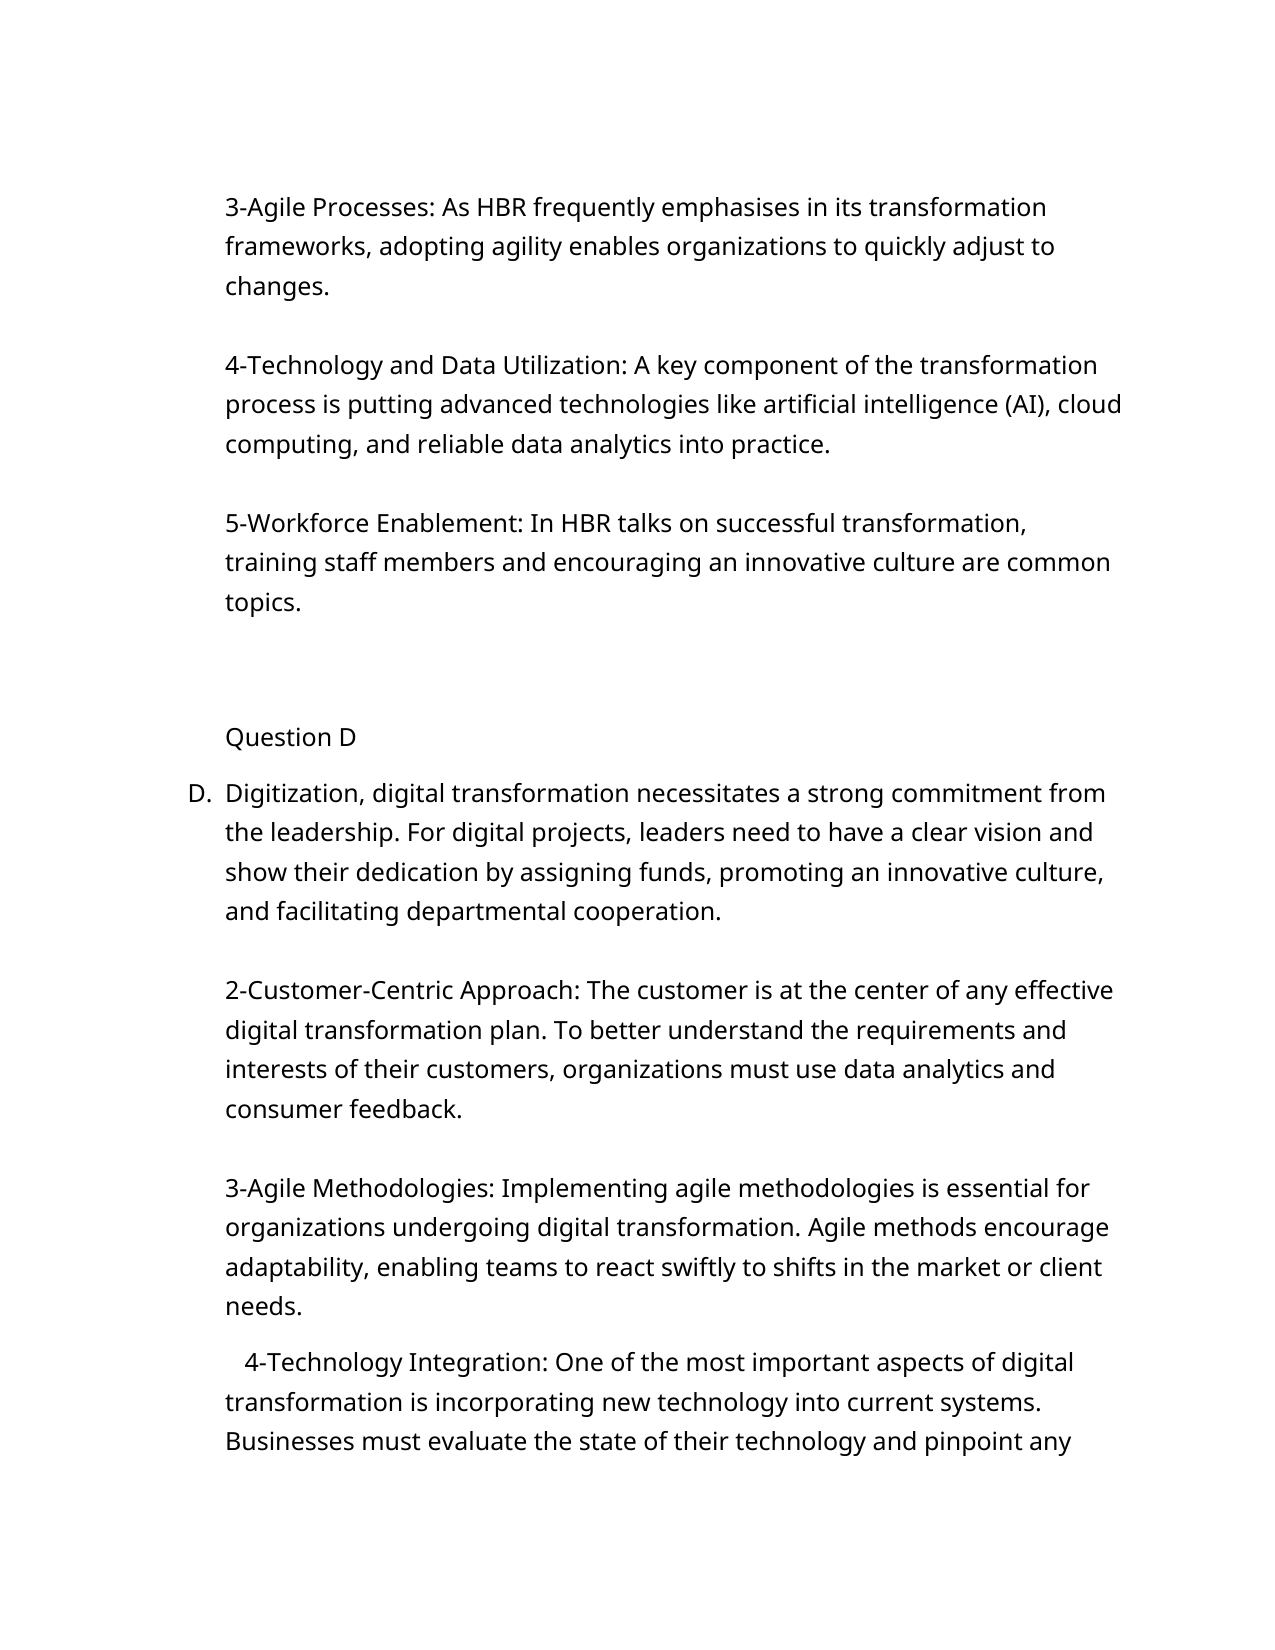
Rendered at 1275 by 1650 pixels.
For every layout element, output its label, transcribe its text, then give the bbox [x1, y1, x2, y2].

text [225, 1345, 1125, 1458]
list 5-Workforce Enablement: In HBR talks on successful transformation, training staff members and encouraging an innovative culture are common topics. [225, 505, 1125, 618]
text Question D [225, 719, 1125, 753]
list 3-Agile Methodologies: Implementing agile methodologies is essential for organizations undergoing digital transformation. Agile methods encourage adaptability, enabling teams to react swiftly to shifts in the market or client needs. [225, 1170, 1125, 1323]
list Digitization, digital transformation necessitates a strong commitment from the leadership. For digital projects, leaders need to have a clear vision and show their dedication by assigning funds, promoting an innovative culture, and facilitating departmental cooperation. [187, 776, 1125, 928]
list 4-Technology and Data Utilization: A key component of the transformation process is putting advanced technologies like artificial intelligence (AI), cloud computing, and reliable data analytics into practice. [225, 347, 1125, 460]
list 2-Customer-Centric Approach: The customer is at the center of any effective digital transformation plan. To better understand the requirements and interests of their customers, organizations must use data analytics and consumer feedback. [225, 973, 1125, 1125]
list 3-Agile Processes: As HBR frequently emphasises in its transformation frameworks, adopting agility enables organizations to quickly adjust to changes. [225, 189, 1125, 302]
